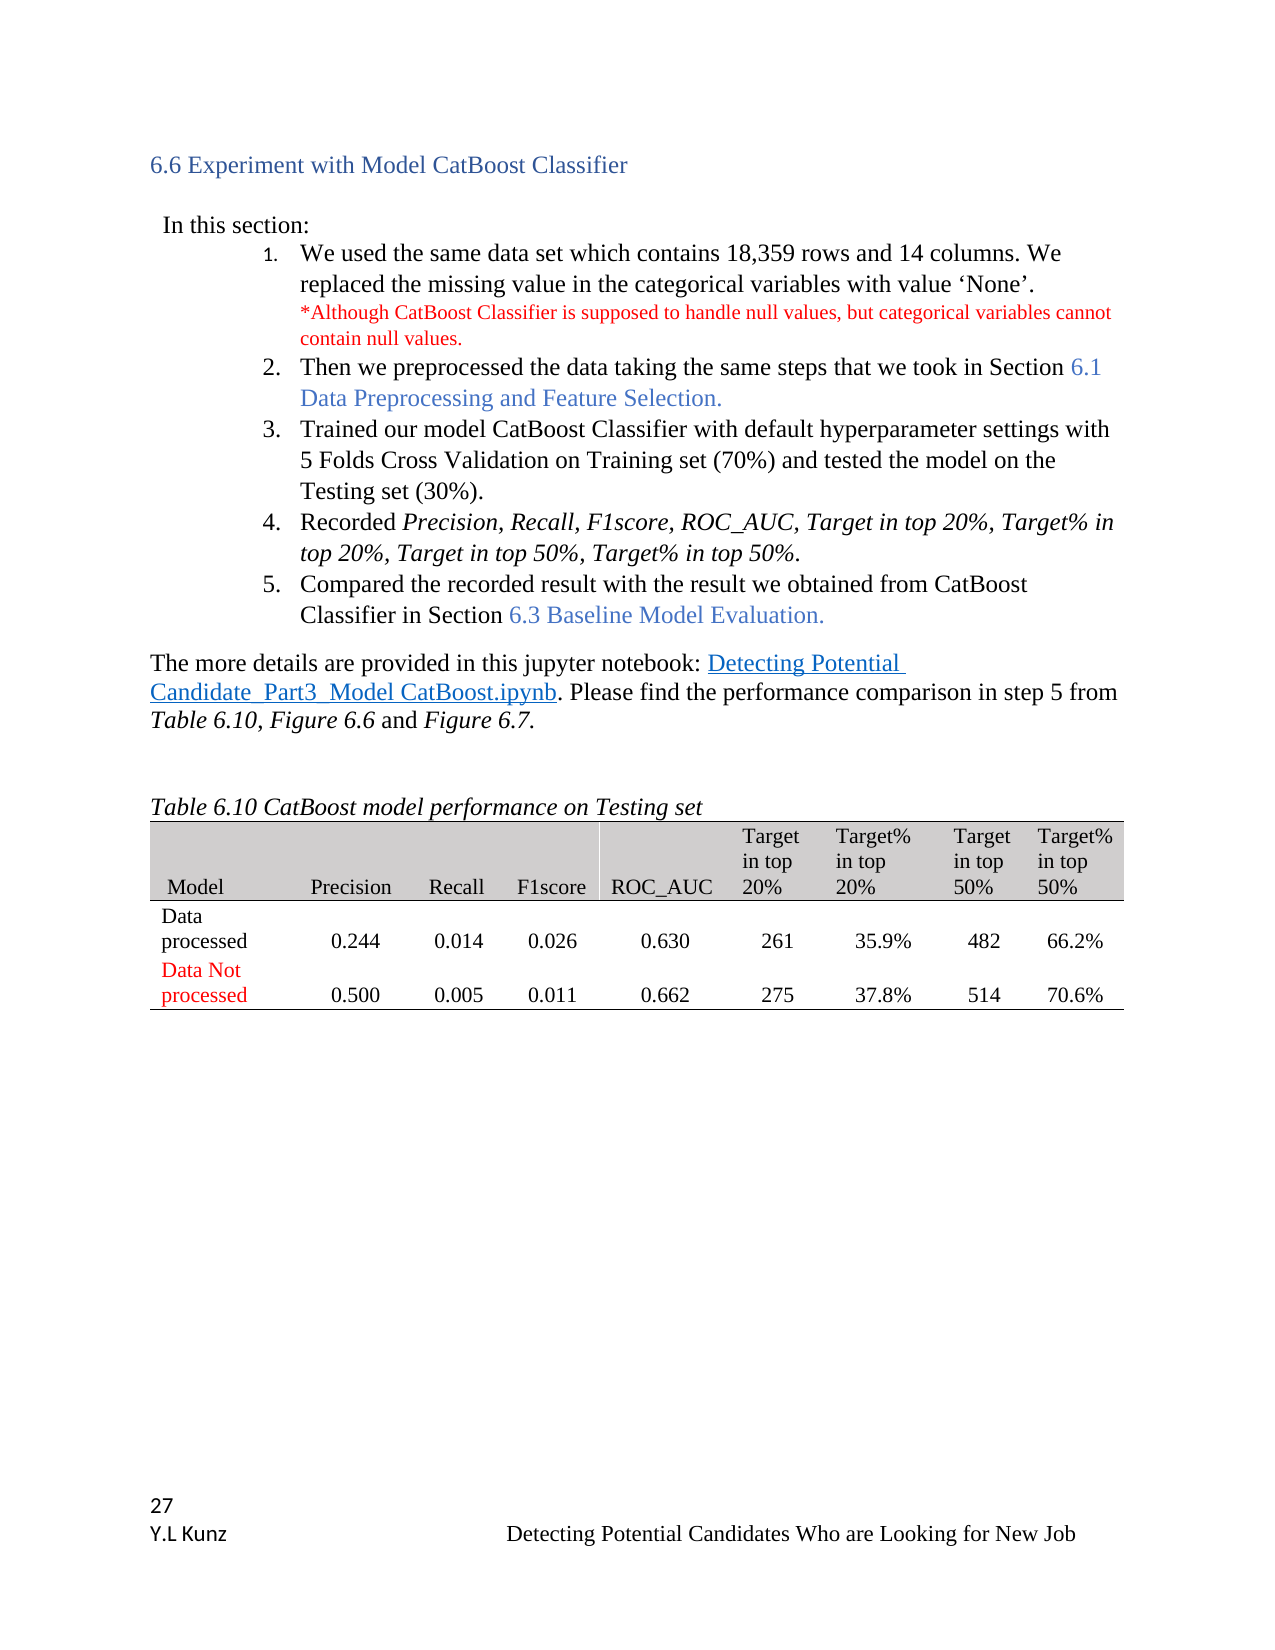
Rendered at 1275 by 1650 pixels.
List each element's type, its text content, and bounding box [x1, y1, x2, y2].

text Table 6.10 CatBoost model performance on Testing set [150, 792, 1125, 821]
table_header Target% in top 20% [824, 822, 942, 900]
table_cell 0.662 [600, 955, 731, 1008]
table_cell 0.005 [412, 955, 506, 1008]
table_header Target in top 20% [731, 822, 824, 900]
table_cell 0.244 [299, 901, 412, 955]
table_cell Data processed [150, 901, 299, 955]
table_cell 0.630 [600, 901, 731, 955]
table_cell 0.014 [412, 901, 506, 955]
table_cell 66.2% [1026, 901, 1124, 955]
table_header Target in top 50% [942, 822, 1026, 900]
table_header Precision [299, 822, 412, 900]
table_cell 0.026 [506, 901, 599, 955]
table_header ROC_AUC [600, 822, 731, 900]
subtitle 6.6 Experiment with Model CatBoost Classifier [150, 150, 1125, 179]
text The more details are provided in this jupyter notebook: Detecting Potential Candidate_Part3_Model CatBoost.ipynb. Please find the performance comparison in step 5 from Table 6.10, Figure 6.6 and Figure 6.7. [150, 648, 1125, 734]
list We used the same data set which contains 18,359 rows and 14 columns. We replaced the missing value in the categorical variables with value ‘None’. *Although CatBoost Classifier is supposed to handle null values, but categorical variables cannot contain null values. [262, 238, 1125, 350]
table_header Target% in top 50% [1026, 822, 1124, 900]
table_header Recall [412, 822, 506, 900]
table_header Model [150, 822, 299, 900]
table_cell 0.500 [299, 955, 412, 1008]
table_header F1score [506, 822, 599, 900]
table_cell 482 [942, 901, 1026, 955]
table_cell 35.9% [824, 901, 942, 955]
text In this section: [150, 210, 1125, 238]
list Compared the recorded result with the result we obtained from CatBoost Classifier in Section 6.3 Baseline Model Evaluation. [262, 569, 1125, 629]
table_cell 0.011 [506, 955, 599, 1008]
table_cell Data Not processed [150, 955, 299, 1008]
list Then we preprocessed the data taking the same steps that we took in Section 6.1 Data Preprocessing and Feature Selection. [262, 352, 1125, 412]
table_cell 37.8% [824, 955, 942, 1008]
table_cell 275 [731, 955, 824, 1008]
list Recorded Precision, Recall, F1score, ROC_AUC, Target in top 20%, Target% in top 20%, Target in top 50%, Target% in top 50%. [262, 507, 1125, 567]
table_cell 261 [731, 901, 824, 955]
table_cell 70.6% [1026, 955, 1124, 1008]
list Trained our model CatBoost Classifier with default hyperparameter settings with 5 Folds Cross Validation on Training set (70%) and tested the model on the Testing set (30%). [262, 414, 1125, 505]
table_cell 514 [942, 955, 1026, 1008]
